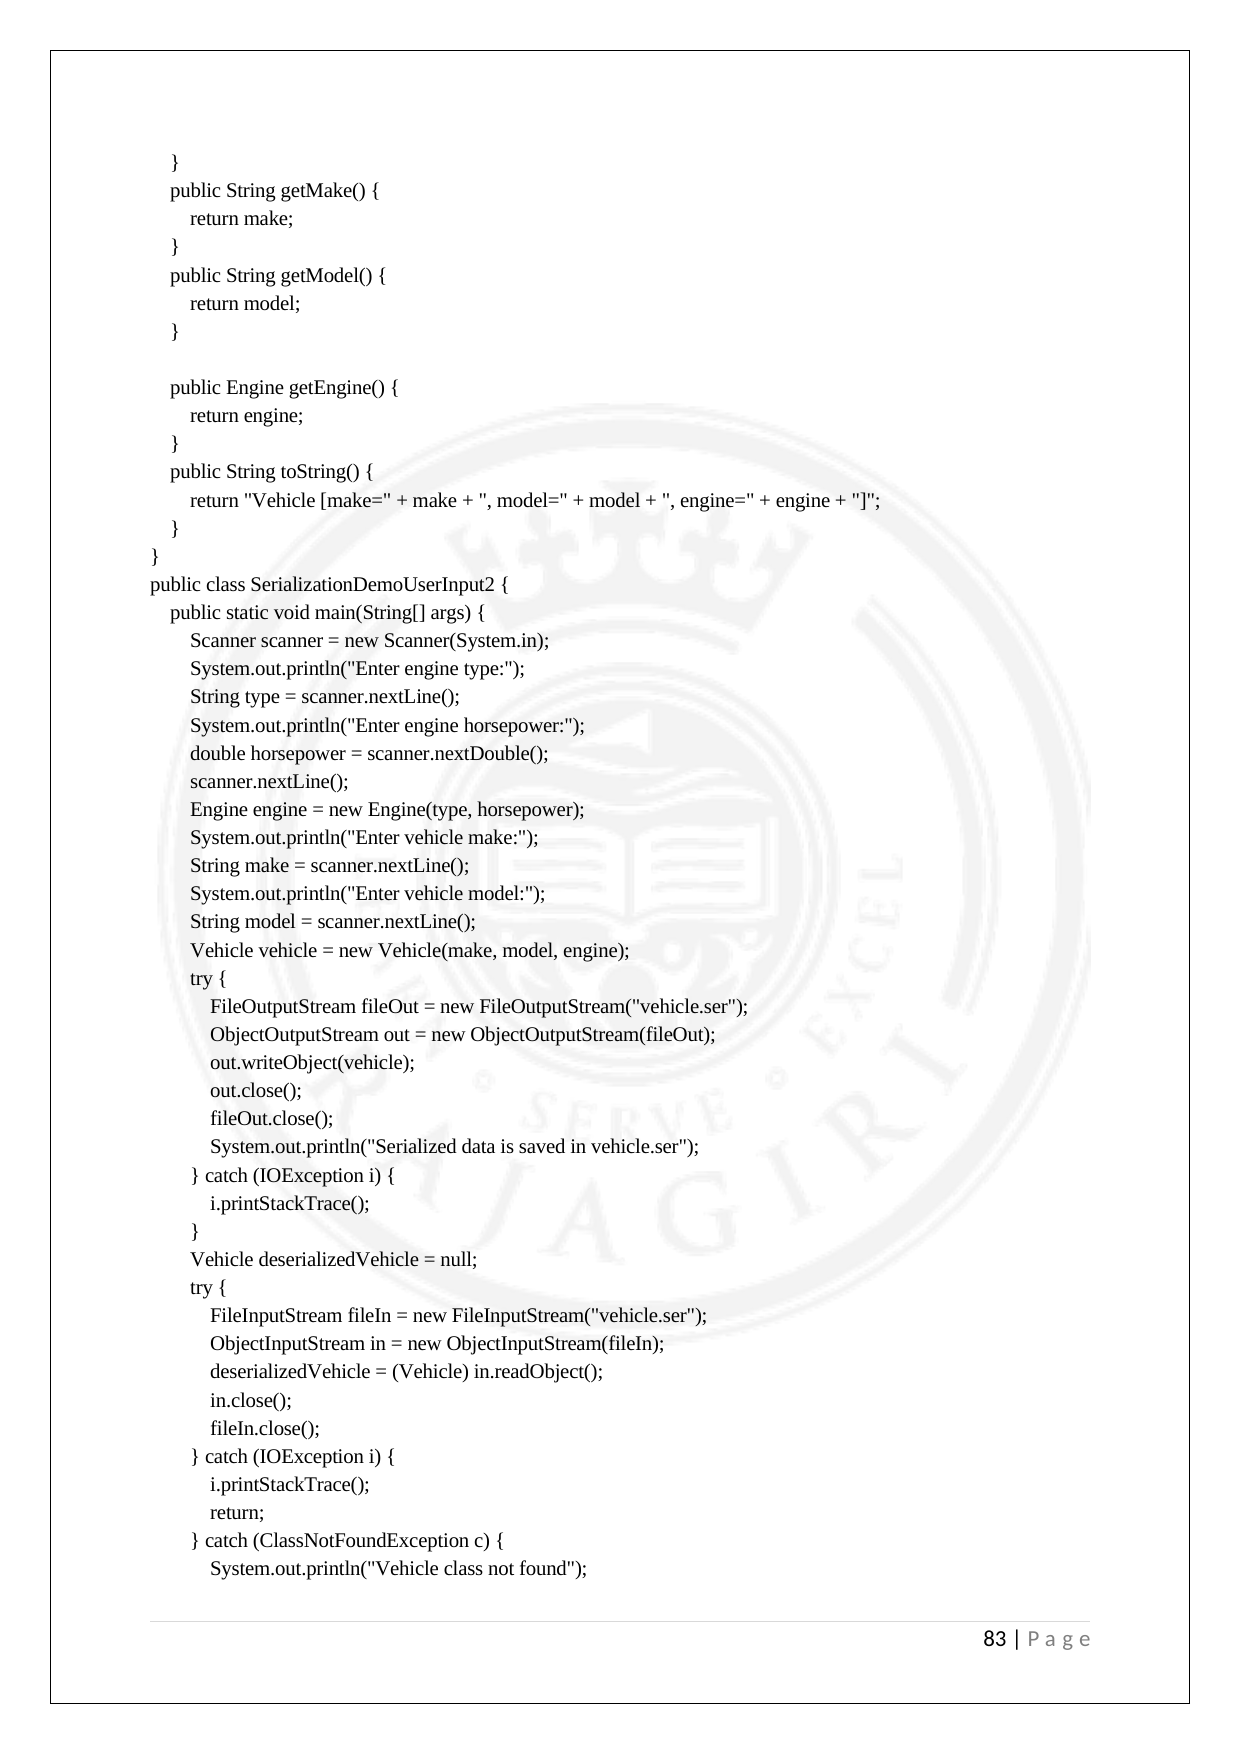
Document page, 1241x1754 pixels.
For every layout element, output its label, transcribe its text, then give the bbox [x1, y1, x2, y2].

text } [150, 516, 1090, 540]
text double horsepower = scanner.nextDouble(); [150, 741, 1090, 765]
text Vehicle vehicle = new Vehicle(make, model, engine); [150, 937, 1090, 962]
text } catch (IOException i) { [150, 1444, 1090, 1468]
text try { [150, 966, 1090, 990]
text FileInputStream fileIn = new FileInputStream("vehicle.ser"); [150, 1303, 1090, 1327]
text } [150, 431, 1090, 455]
text return make; [150, 206, 1090, 230]
text } [150, 150, 1090, 174]
text System.out.println("Vehicle class not found"); [150, 1556, 1090, 1580]
text public String getMake() { [150, 178, 1090, 202]
text Vehicle deserializedVehicle = null; [150, 1247, 1090, 1271]
text String type = scanner.nextLine(); [150, 684, 1090, 708]
text i.printStackTrace(); [150, 1191, 1090, 1215]
text } catch (IOException i) { [150, 1162, 1090, 1187]
text FileOutputStream fileOut = new FileOutputStream("vehicle.ser"); [150, 994, 1090, 1018]
text System.out.println("Enter vehicle make:"); [150, 825, 1090, 849]
text System.out.println("Enter engine horsepower:"); [150, 712, 1090, 737]
text try { [150, 1275, 1090, 1299]
text } [150, 544, 1090, 568]
text public String getModel() { [150, 262, 1090, 287]
text public static void main(String[] args) { [150, 600, 1090, 624]
text public class SerializationDemoUserInput2 { [150, 572, 1090, 596]
text } catch (ClassNotFoundException c) { [150, 1528, 1090, 1552]
text Scanner scanner = new Scanner(System.in); [150, 628, 1090, 652]
text ObjectInputStream in = new ObjectInputStream(fileIn); [150, 1331, 1090, 1355]
text System.out.println("Enter vehicle model:"); [150, 881, 1090, 905]
picture [150, 399, 1091, 1355]
text ObjectOutputStream out = new ObjectOutputStream(fileOut); [150, 1022, 1090, 1046]
text fileIn.close(); [150, 1416, 1090, 1440]
text return; [150, 1500, 1090, 1524]
text public Engine getEngine() { [150, 375, 1090, 399]
text fileOut.close(); [150, 1106, 1090, 1130]
text System.out.println("Enter engine type:"); [150, 656, 1090, 680]
text } [150, 234, 1090, 258]
text out.writeObject(vehicle); [150, 1050, 1090, 1074]
text } [150, 319, 1090, 343]
text return "Vehicle [make=" + make + ", model=" + model + ", engine=" + engine + "]"; [150, 487, 1090, 512]
text String model = scanner.nextLine(); [150, 909, 1090, 933]
text public String toString() { [150, 459, 1090, 483]
text scanner.nextLine(); [150, 769, 1090, 793]
text Engine engine = new Engine(type, horsepower); [150, 797, 1090, 821]
text String make = scanner.nextLine(); [150, 853, 1090, 877]
text System.out.println("Serialized data is saved in vehicle.ser"); [150, 1134, 1090, 1158]
text i.printStackTrace(); [150, 1472, 1090, 1496]
text return engine; [150, 403, 1090, 427]
text out.close(); [150, 1078, 1090, 1102]
text return model; [150, 291, 1090, 315]
text } [150, 1219, 1090, 1243]
text in.close(); [150, 1387, 1090, 1412]
text deserializedVehicle = (Vehicle) in.readObject(); [150, 1359, 1090, 1383]
